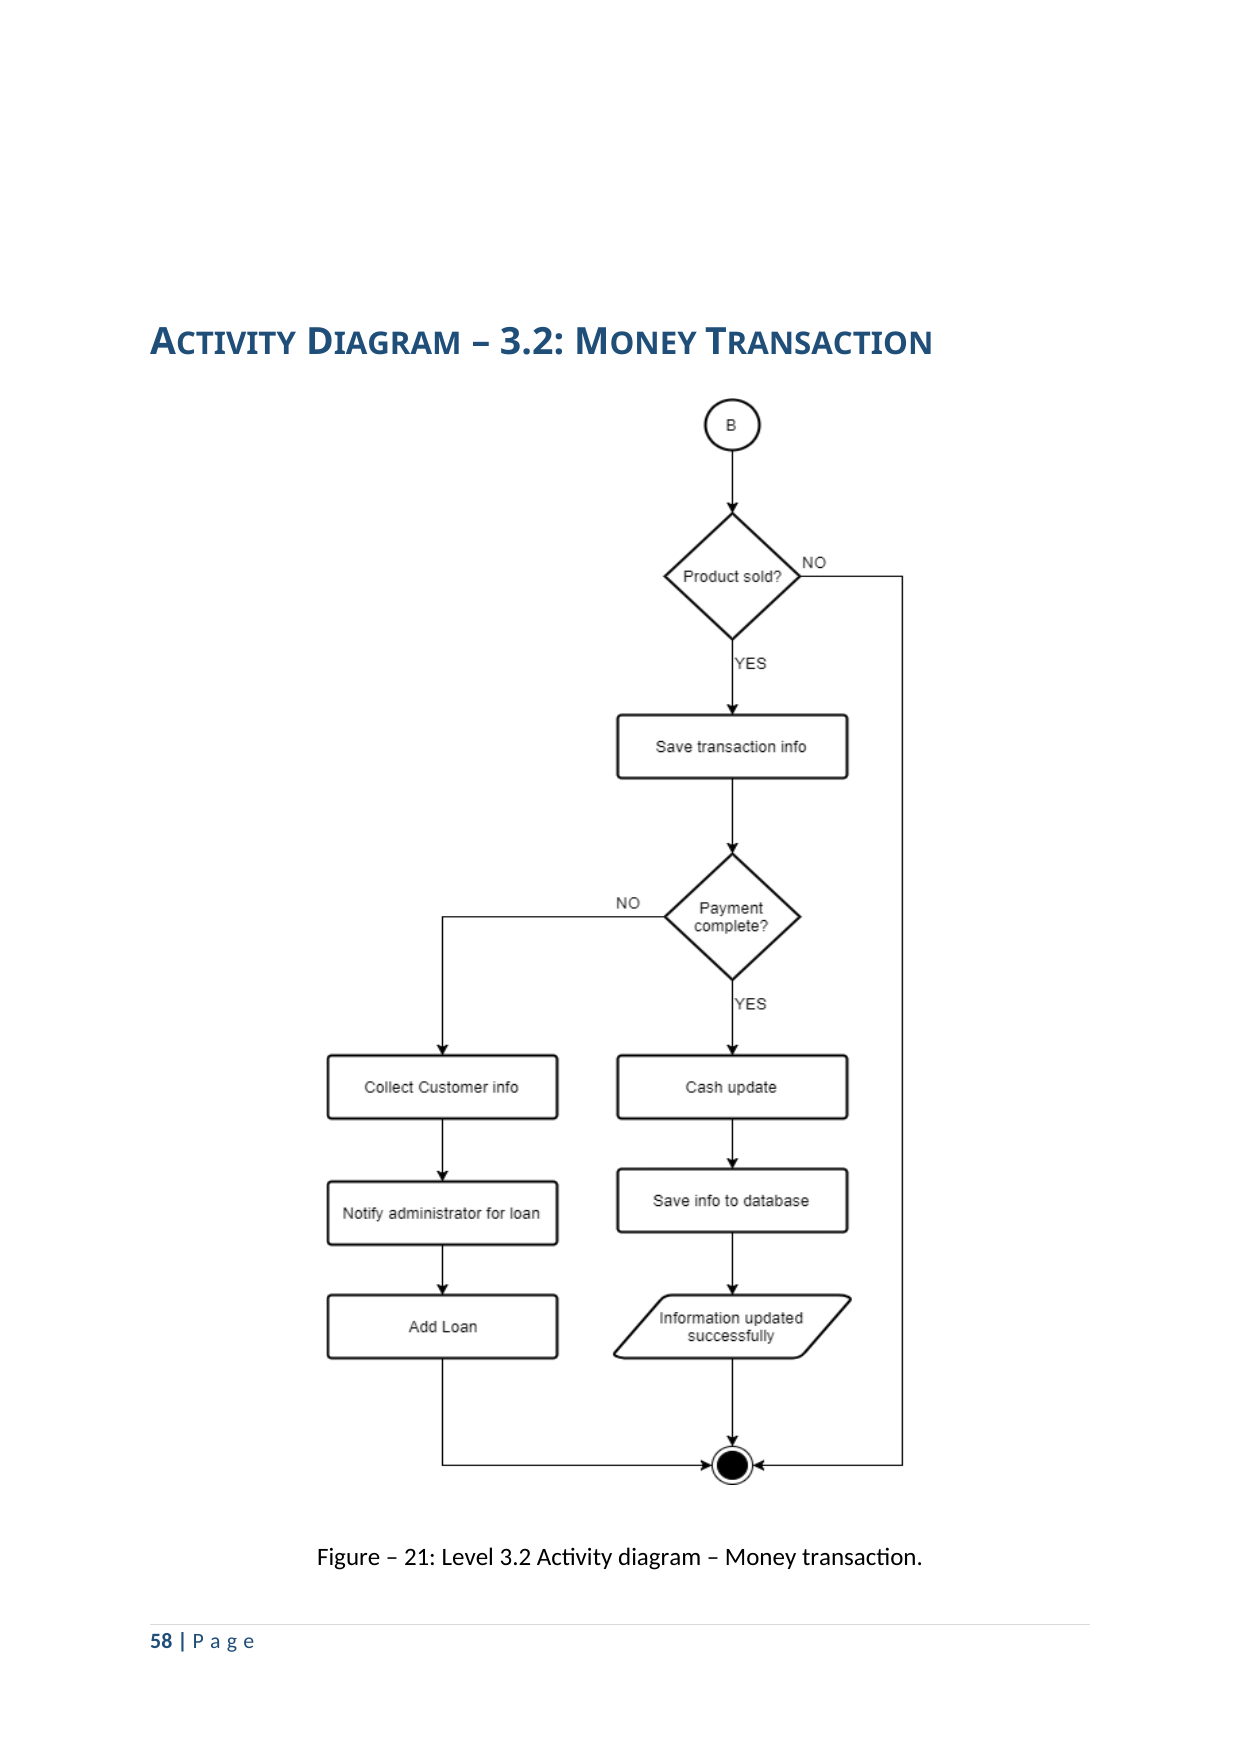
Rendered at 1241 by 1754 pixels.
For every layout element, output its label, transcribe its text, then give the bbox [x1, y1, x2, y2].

text Figure – 21: Level 3.2 Activity diagram – Money transaction. [150, 1541, 1090, 1571]
picture [326, 398, 914, 1485]
text ACTIVITY DIAGRAM – 3.2: MONEY TRANSACTION [150, 314, 1090, 365]
